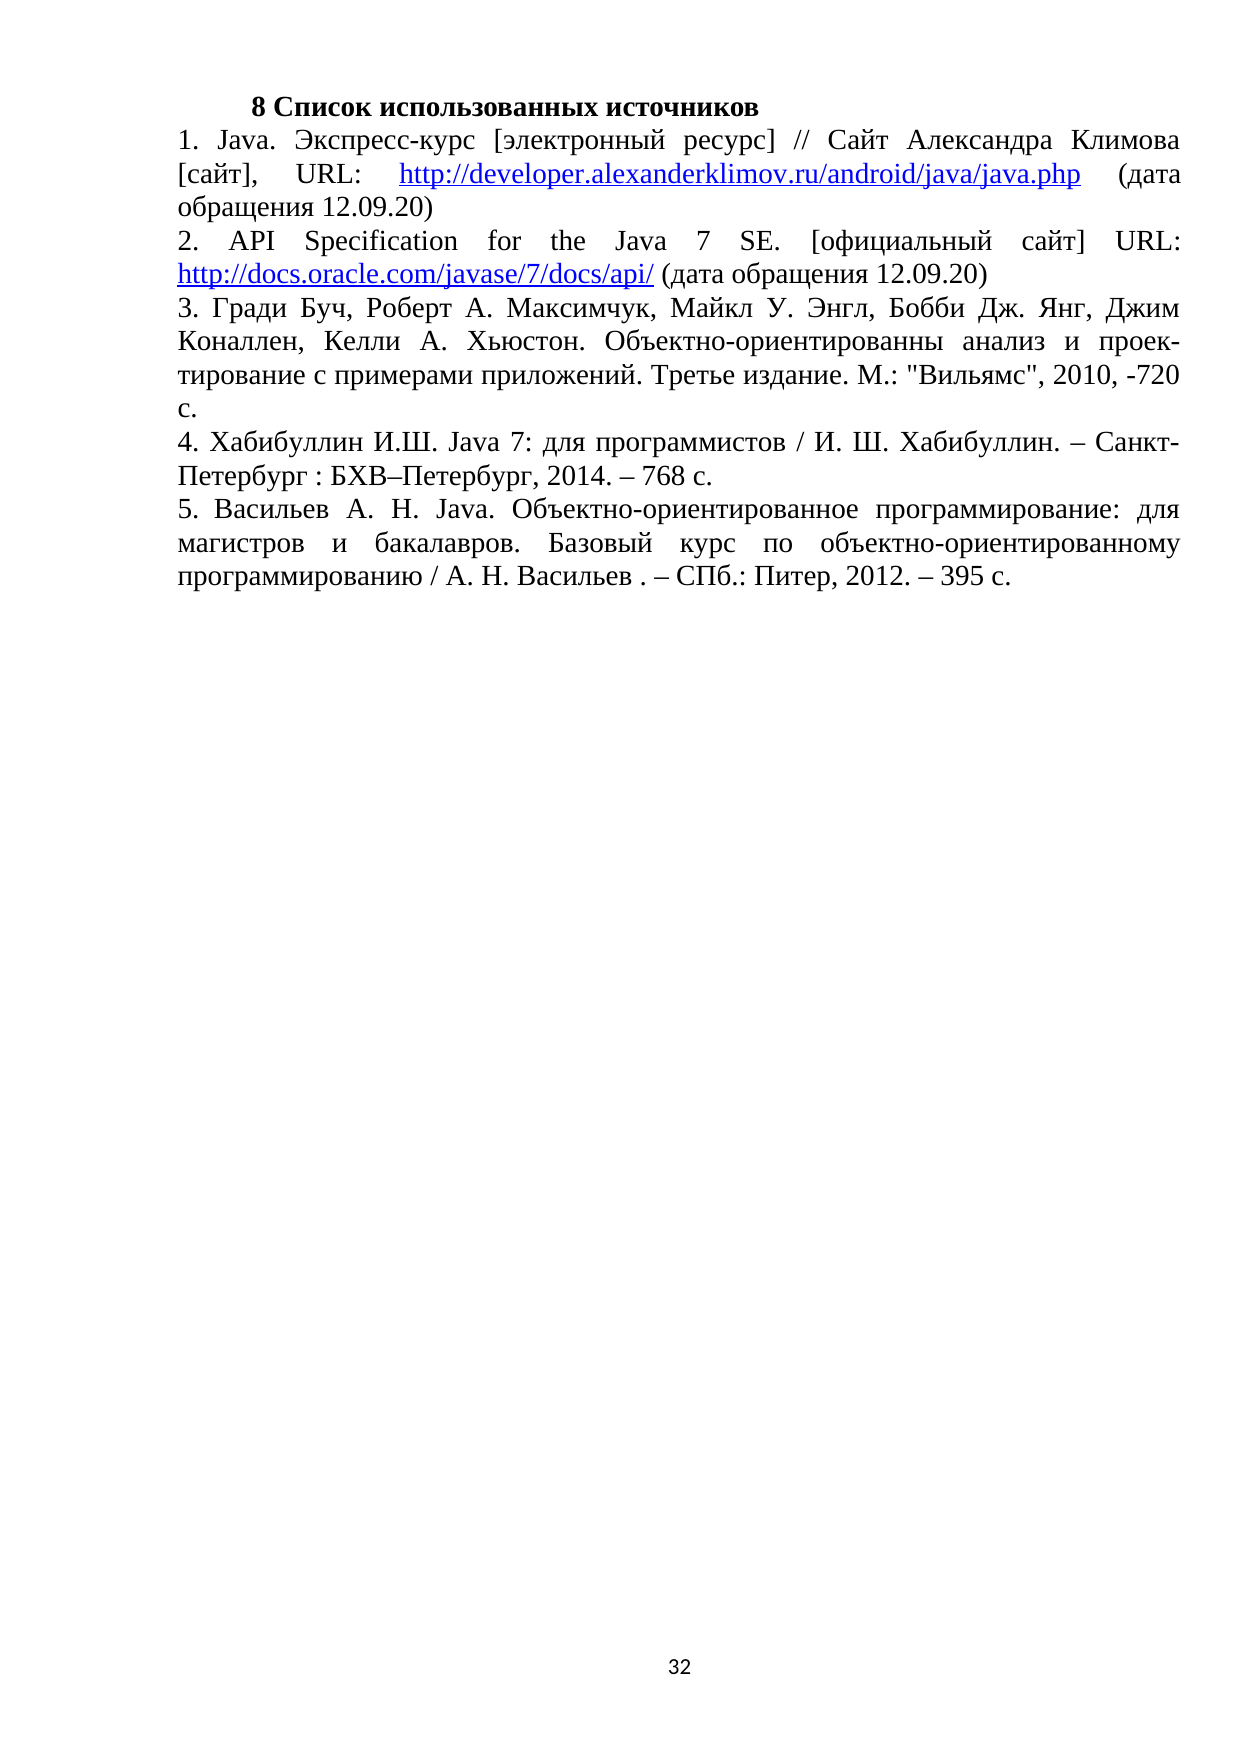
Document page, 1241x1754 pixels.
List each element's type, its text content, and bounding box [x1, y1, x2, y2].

text 8 Список использованных источников [177, 89, 1181, 122]
text 5. Васильев А. Н. Java. Объектно-ориентированное программирование: для магистров и бакалавров. Базовый курс по объектно-ориентированному программированию / А. Н. Васильев . – СПб.: Питер, 2012. – 395 с. [177, 491, 1181, 592]
text 3. Гради Буч, Роберт А. Максимчук, Майкл У. Энгл, Бобби Дж. Янг, Джим Коналлен, Келли А. Хьюстон. Объектно-ориентированны анализ и проек-тирование с примерами приложений. Третье издание. М.: "Вильямс", 2010, -720 с. [177, 290, 1181, 424]
text 1. Java. Экспресс-курс [электронный ресурс] // Сайт Александра Климова [сайт], URL: http://developer.alexanderklimov.ru/android/java/java.php (дата обращения 12.09.20) [177, 122, 1181, 223]
text 4. Хабибуллин И.Ш. Java 7: для программистов / И. Ш. Хабибуллин. – Санкт-Петербург : БХВ–Петербург, 2014. – 768 с. [177, 424, 1181, 491]
text 2. API Specification for the Java 7 SE. [официальный сайт] URL: http://docs.oracle.com/javase/7/docs/api/ (дата обращения 12.09.20) [177, 223, 1181, 290]
